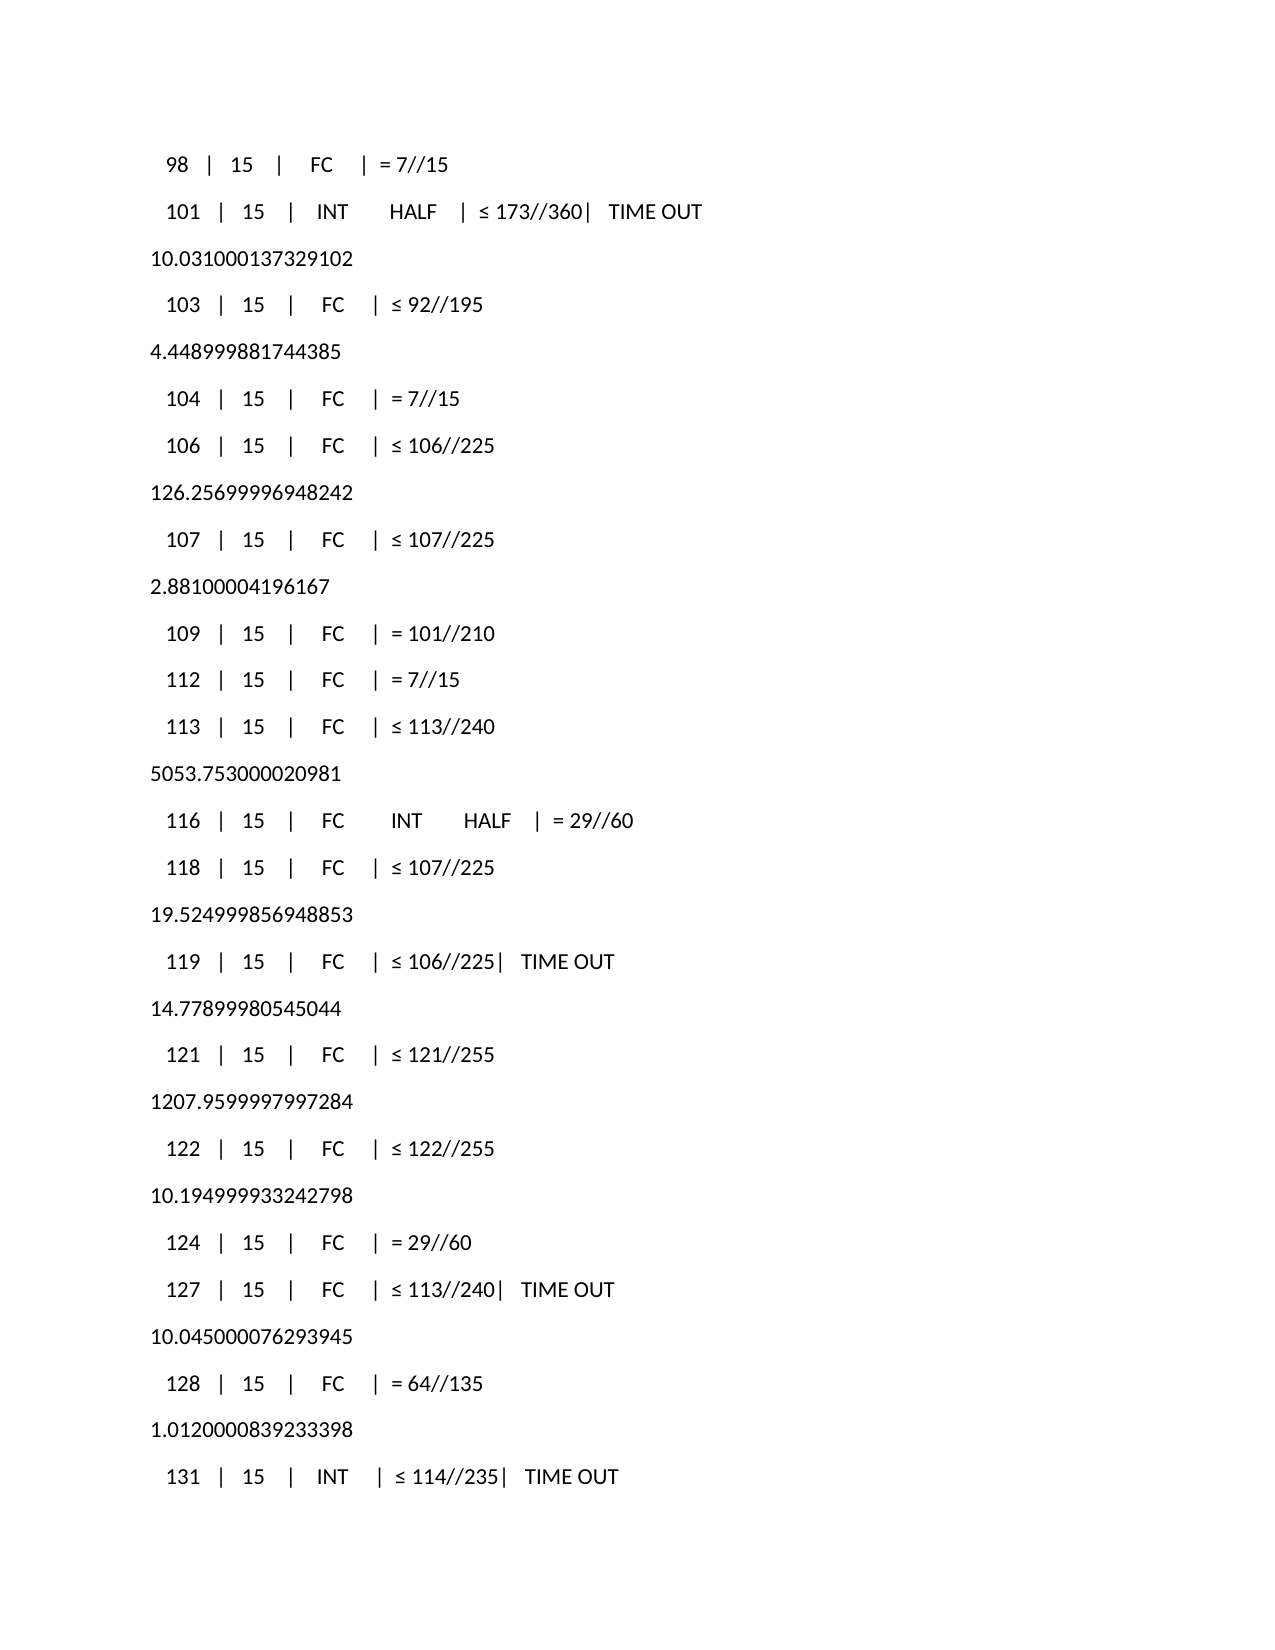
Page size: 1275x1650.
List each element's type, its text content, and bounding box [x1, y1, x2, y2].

text 116 | 15 | FC INT HALF | = 29//60 [150, 806, 1125, 834]
text 131 | 15 | INT | ≤ 114//235| TIME OUT [150, 1462, 1125, 1491]
text 103 | 15 | FC | ≤ 92//195 [150, 291, 1125, 319]
text 1.0120000839233398 [150, 1416, 1125, 1444]
text 118 | 15 | FC | ≤ 107//225 [150, 853, 1125, 881]
text 5053.753000020981 [150, 759, 1125, 787]
text 121 | 15 | FC | ≤ 121//255 [150, 1041, 1125, 1069]
text 104 | 15 | FC | = 7//15 [150, 384, 1125, 412]
text 124 | 15 | FC | = 29//60 [150, 1228, 1125, 1256]
text 101 | 15 | INT HALF | ≤ 173//360| TIME OUT [150, 197, 1125, 225]
text 106 | 15 | FC | ≤ 106//225 [150, 431, 1125, 459]
text 1207.9599997997284 [150, 1087, 1125, 1116]
text 10.045000076293945 [150, 1322, 1125, 1350]
text 107 | 15 | FC | ≤ 107//225 [150, 525, 1125, 553]
text 119 | 15 | FC | ≤ 106//225| TIME OUT [150, 947, 1125, 975]
text 113 | 15 | FC | ≤ 113//240 [150, 712, 1125, 741]
text 14.77899980545044 [150, 994, 1125, 1022]
text 4.448999881744385 [150, 337, 1125, 366]
text 10.031000137329102 [150, 244, 1125, 272]
text 10.194999933242798 [150, 1181, 1125, 1209]
text 112 | 15 | FC | = 7//15 [150, 666, 1125, 694]
text 109 | 15 | FC | = 101//210 [150, 619, 1125, 647]
text 122 | 15 | FC | ≤ 122//255 [150, 1134, 1125, 1162]
text 126.25699996948242 [150, 478, 1125, 506]
text 2.88100004196167 [150, 572, 1125, 600]
text 127 | 15 | FC | ≤ 113//240| TIME OUT [150, 1275, 1125, 1303]
text 128 | 15 | FC | = 64//135 [150, 1369, 1125, 1397]
text 19.524999856948853 [150, 900, 1125, 928]
text 98 | 15 | FC | = 7//15 [150, 150, 1125, 178]
